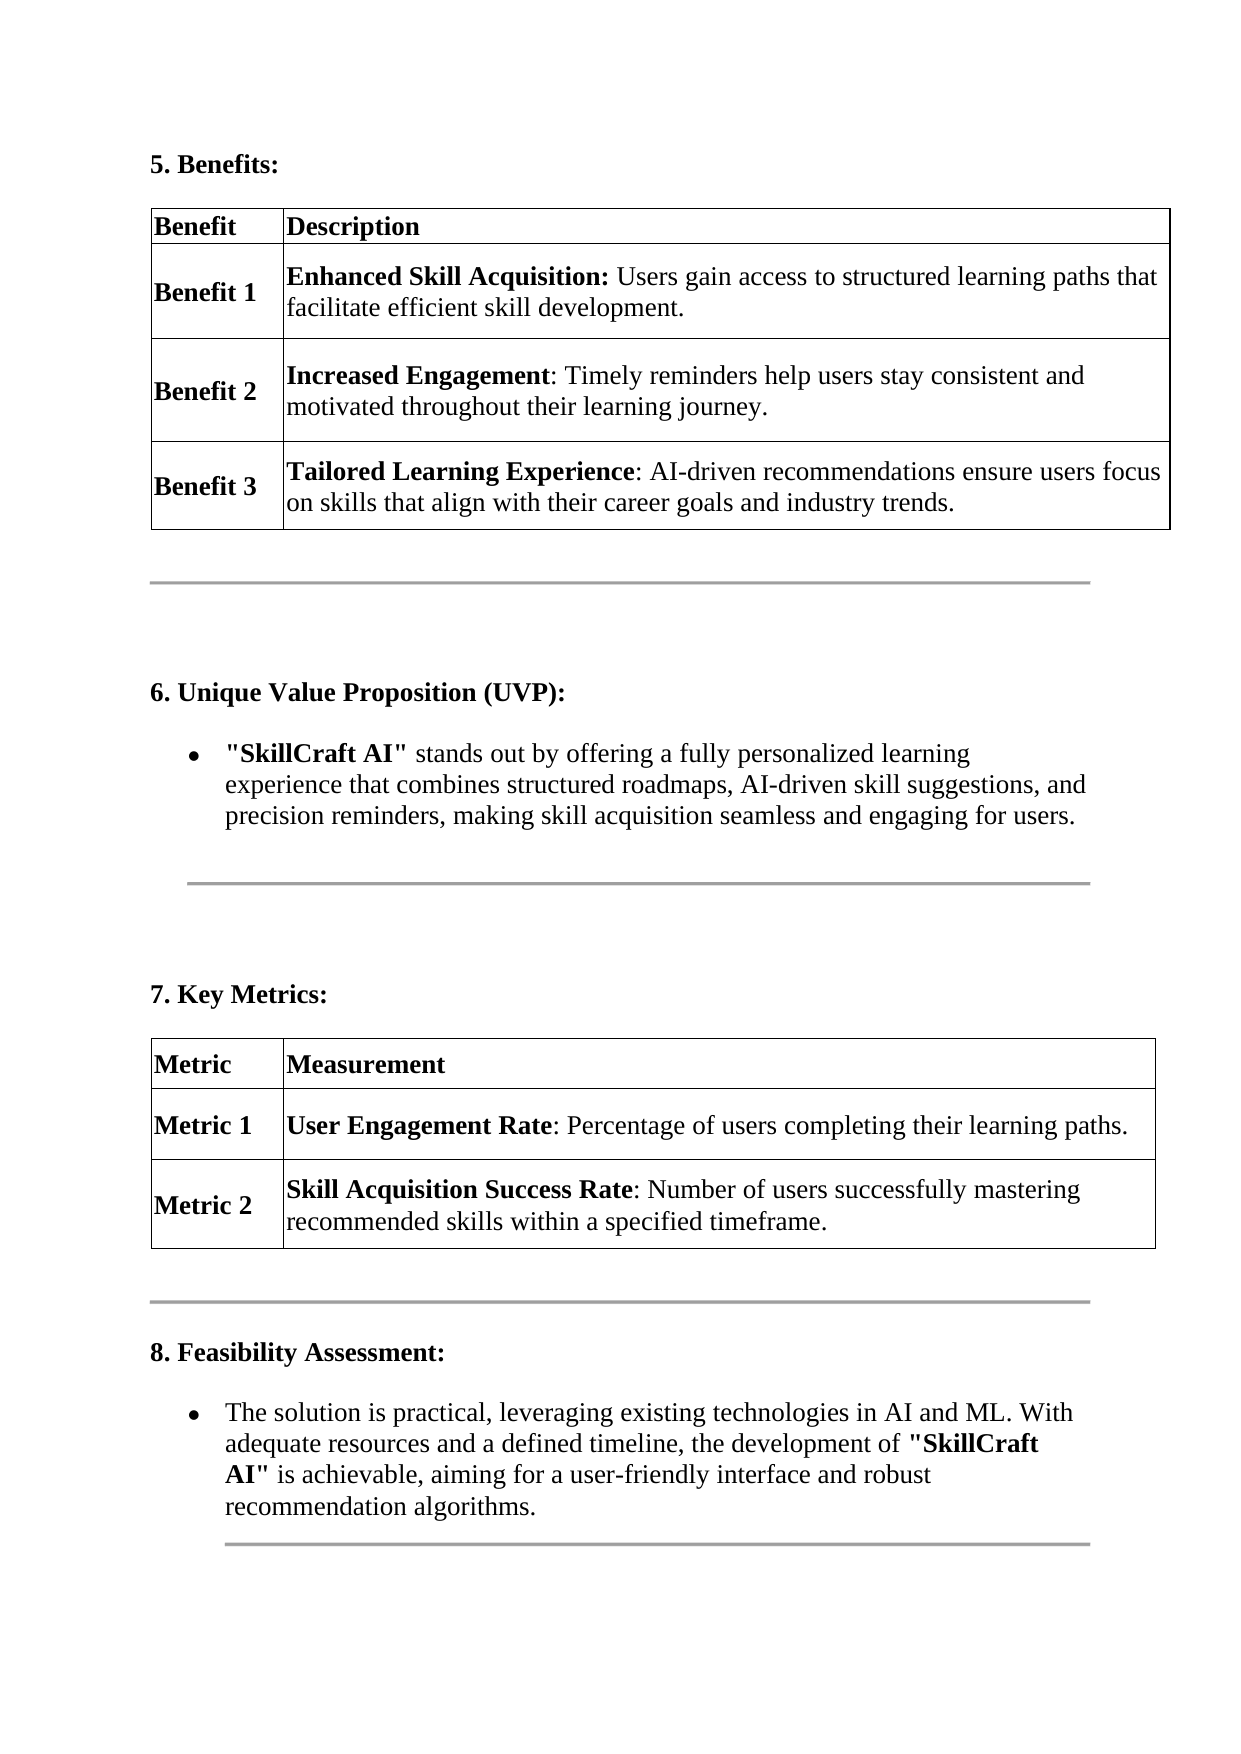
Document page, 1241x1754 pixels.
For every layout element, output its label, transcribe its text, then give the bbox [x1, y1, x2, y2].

table_cell Benefit 3 [152, 442, 283, 528]
list "SkillCraft AI" stands out by offering a fully personalized learning experience that combines structured roadmaps, AI-driven skill suggestions, and precision reminders, making skill acquisition seamless and engaging for users. [187, 737, 1087, 831]
list Benefits: [150, 148, 1196, 179]
table_cell Enhanced Skill Acquisition: Users gain access to structured learning paths that facilitate efficient skill development. [284, 244, 1169, 338]
table_cell Metric 2 [152, 1160, 283, 1248]
list Key Metrics: [150, 978, 1196, 1009]
list Feasibility Assessment: [150, 1336, 1196, 1367]
table_cell Increased Engagement: Timely reminders help users stay consistent and motivated throughout their learning journey. [284, 339, 1169, 441]
list Unique Value Proposition (UVP): [150, 677, 1196, 708]
table_header Description [284, 209, 1169, 242]
table_header Metric [152, 1039, 283, 1088]
table_cell Metric 1 [152, 1089, 283, 1159]
table_cell Benefit 2 [152, 339, 283, 441]
table_cell Tailored Learning Experience: AI-driven recommendations ensure users focus on skills that align with their career goals and industry trends. [284, 442, 1169, 528]
list The solution is practical, leveraging existing technologies in AI and ML. With adequate resources and a defined timeline, the development of "SkillCraft AI" is achievable, aiming for a user-friendly interface and robust recommendation algorithms. [187, 1396, 1074, 1521]
table_header Measurement [284, 1039, 1155, 1088]
table_header Benefit [152, 209, 283, 242]
table_cell Skill Acquisition Success Rate: Number of users successfully mastering recommended skills within a specified timeframe. [284, 1160, 1155, 1248]
table_cell User Engagement Rate: Percentage of users completing their learning paths. [284, 1089, 1155, 1159]
table_cell Benefit 1 [152, 244, 283, 338]
